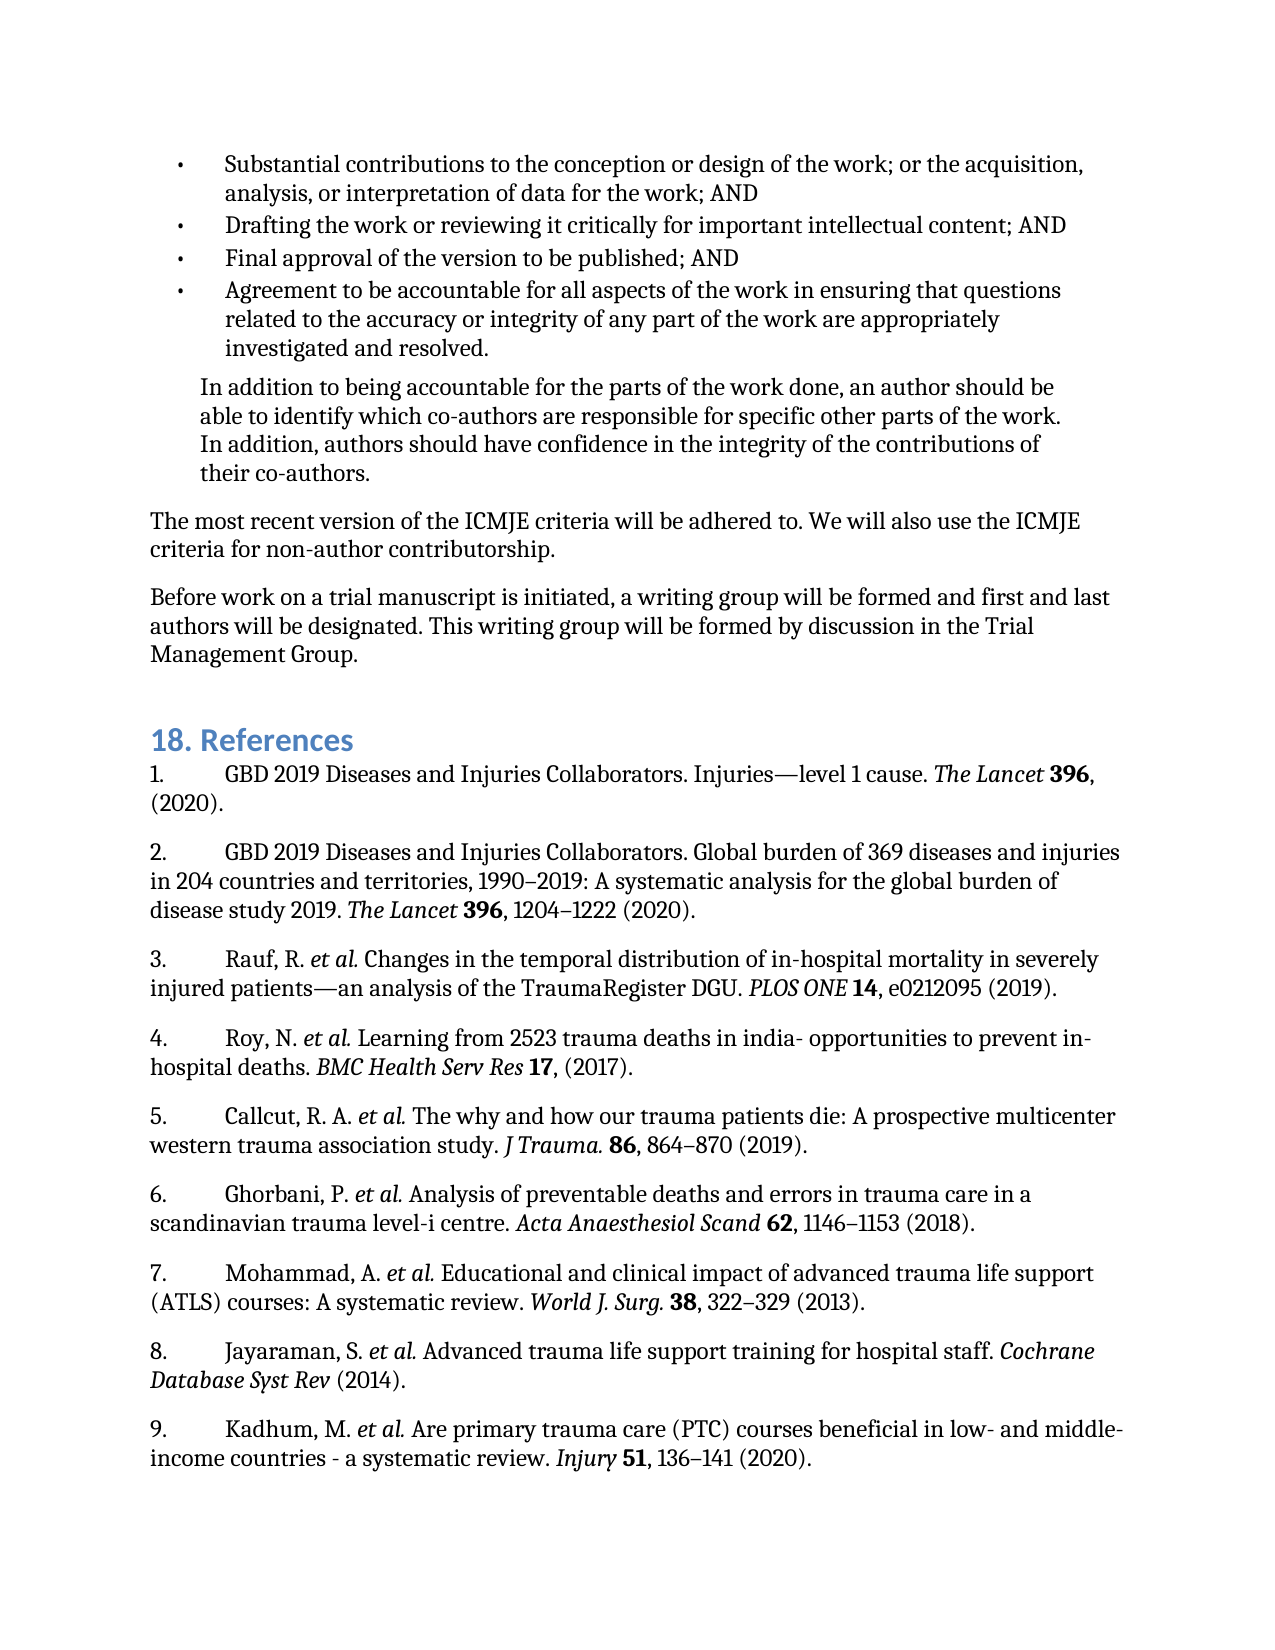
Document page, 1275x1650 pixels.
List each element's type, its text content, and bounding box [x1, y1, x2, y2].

text 1. GBD 2019 Diseases and Injuries Collaborators. Injuries—level 1 cause. The Lancet 396, (2020). [150, 760, 1125, 817]
list Final approval of the version to be published; AND [175, 244, 1125, 272]
text 3. Rauf, R. et al. Changes in the temporal distribution of in-hospital mortality in severely injured patients—an analysis of the TraumaRegister DGU. PLOS ONE 14, e0212095 (2019). [150, 945, 1125, 1003]
text 8. Jayaraman, S. et al. Advanced trauma life support training for hospital staff. Cochrane Database Syst Rev (2014). [150, 1337, 1125, 1394]
text 2. GBD 2019 Diseases and Injuries Collaborators. Global burden of 369 diseases and injuries in 204 countries and territories, 1990–2019: A systematic analysis for the global burden of disease study 2019. The Lancet 396, 1204–1222 (2020). [150, 838, 1125, 924]
list Agreement to be accountable for all aspects of the work in ensuring that questions related to the accuracy or integrity of any part of the work are appropriately investigated and resolved. [175, 276, 1125, 362]
text Before work on a trial manuscript is initiated, a writing group will be formed and first and last authors will be designated. This writing group will be formed by discussion in the Trial Management Group. [150, 583, 1125, 669]
list Drafting the work or reviewing it critically for important intellectual content; AND [175, 211, 1125, 240]
subtitle 18. References [150, 719, 1125, 760]
text In addition to being accountable for the parts of the work done, an author should be able to identify which co-authors are responsible for specific other parts of the work. In addition, authors should have confidence in the integrity of the contributions of their co-authors. [200, 373, 1075, 488]
text 5. Callcut, R. A. et al. The why and how our trauma patients die: A prospective multicenter western trauma association study. J Trauma. 86, 864–870 (2019). [150, 1102, 1125, 1159]
text 4. Roy, N. et al. Learning from 2523 trauma deaths in india- opportunities to prevent in-hospital deaths. BMC Health Serv Res 17, (2017). [150, 1024, 1125, 1081]
text 6. Ghorbani, P. et al. Analysis of preventable deaths and errors in trauma care in a scandinavian trauma level-i centre. Acta Anaesthesiol Scand 62, 1146–1153 (2018). [150, 1180, 1125, 1238]
text 7. Mohammad, A. et al. Educational and clinical impact of advanced trauma life support (ATLS) courses: A systematic review. World J. Surg. 38, 322–329 (2013). [150, 1259, 1125, 1316]
text 9. Kadhum, M. et al. Are primary trauma care (PTC) courses beneficial in low- and middle-income countries - a systematic review. Injury 51, 136–141 (2020). [150, 1415, 1125, 1473]
list Substantial contributions to the conception or design of the work; or the acquisition, analysis, or interpretation of data for the work; AND [175, 150, 1125, 207]
text The most recent version of the ICMJE criteria will be adhered to. We will also use the ICMJE criteria for non-author contributorship. [150, 507, 1125, 564]
